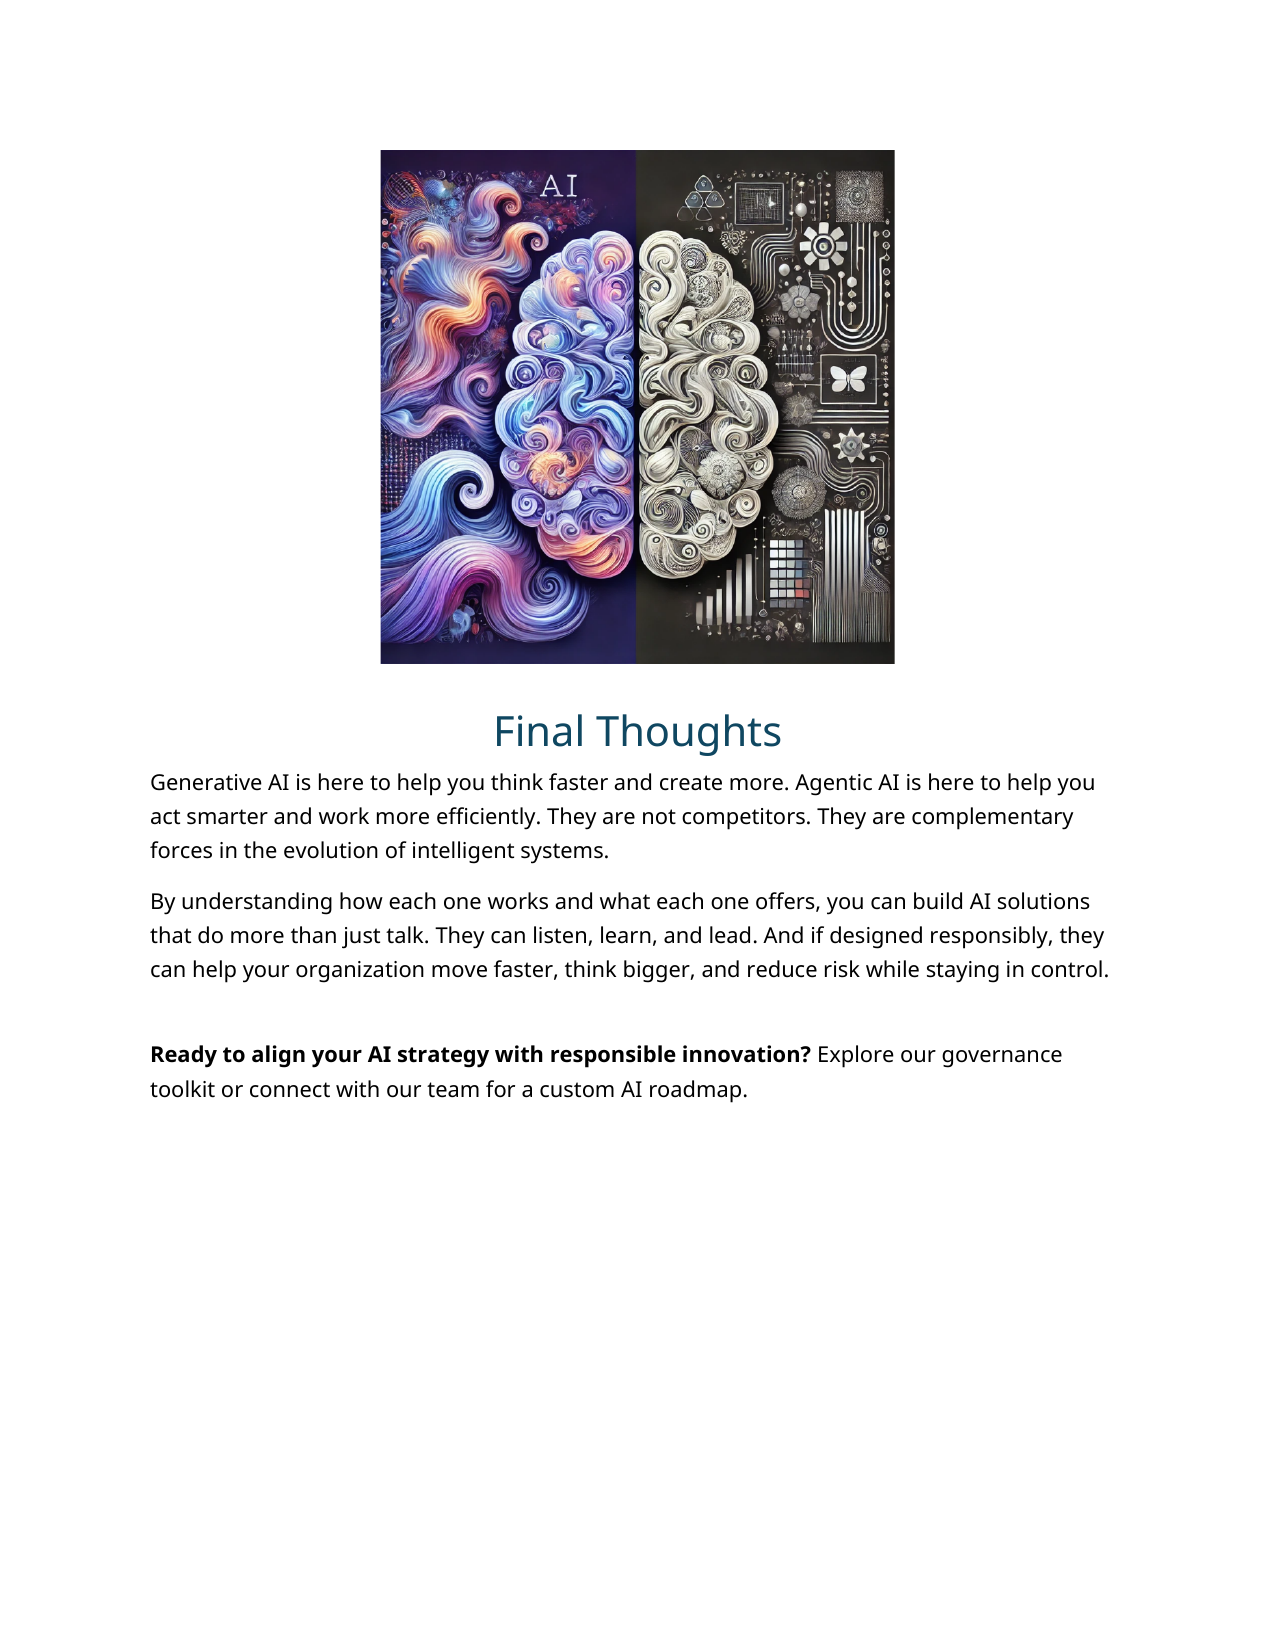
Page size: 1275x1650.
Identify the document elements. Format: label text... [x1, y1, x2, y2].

text By understanding how each one works and what each one offers, you can build AI solutions that do more than just talk. They can listen, learn, and lead. And if designed responsibly, they can help your organization move faster, think bigger, and reduce risk while staying in control. [150, 886, 1125, 984]
text Ready to align your AI strategy with responsible innovation? Explore our governance toolkit or connect with our team for a custom AI roadmap. [150, 1005, 1125, 1103]
picture [380, 150, 895, 664]
subtitle Final Thoughts [150, 702, 1125, 758]
text Generative AI is here to help you think faster and create more. Agentic AI is here to help you act smarter and work more efficiently. They are not competitors. They are complementary forces in the evolution of intelligent systems. [150, 767, 1125, 865]
